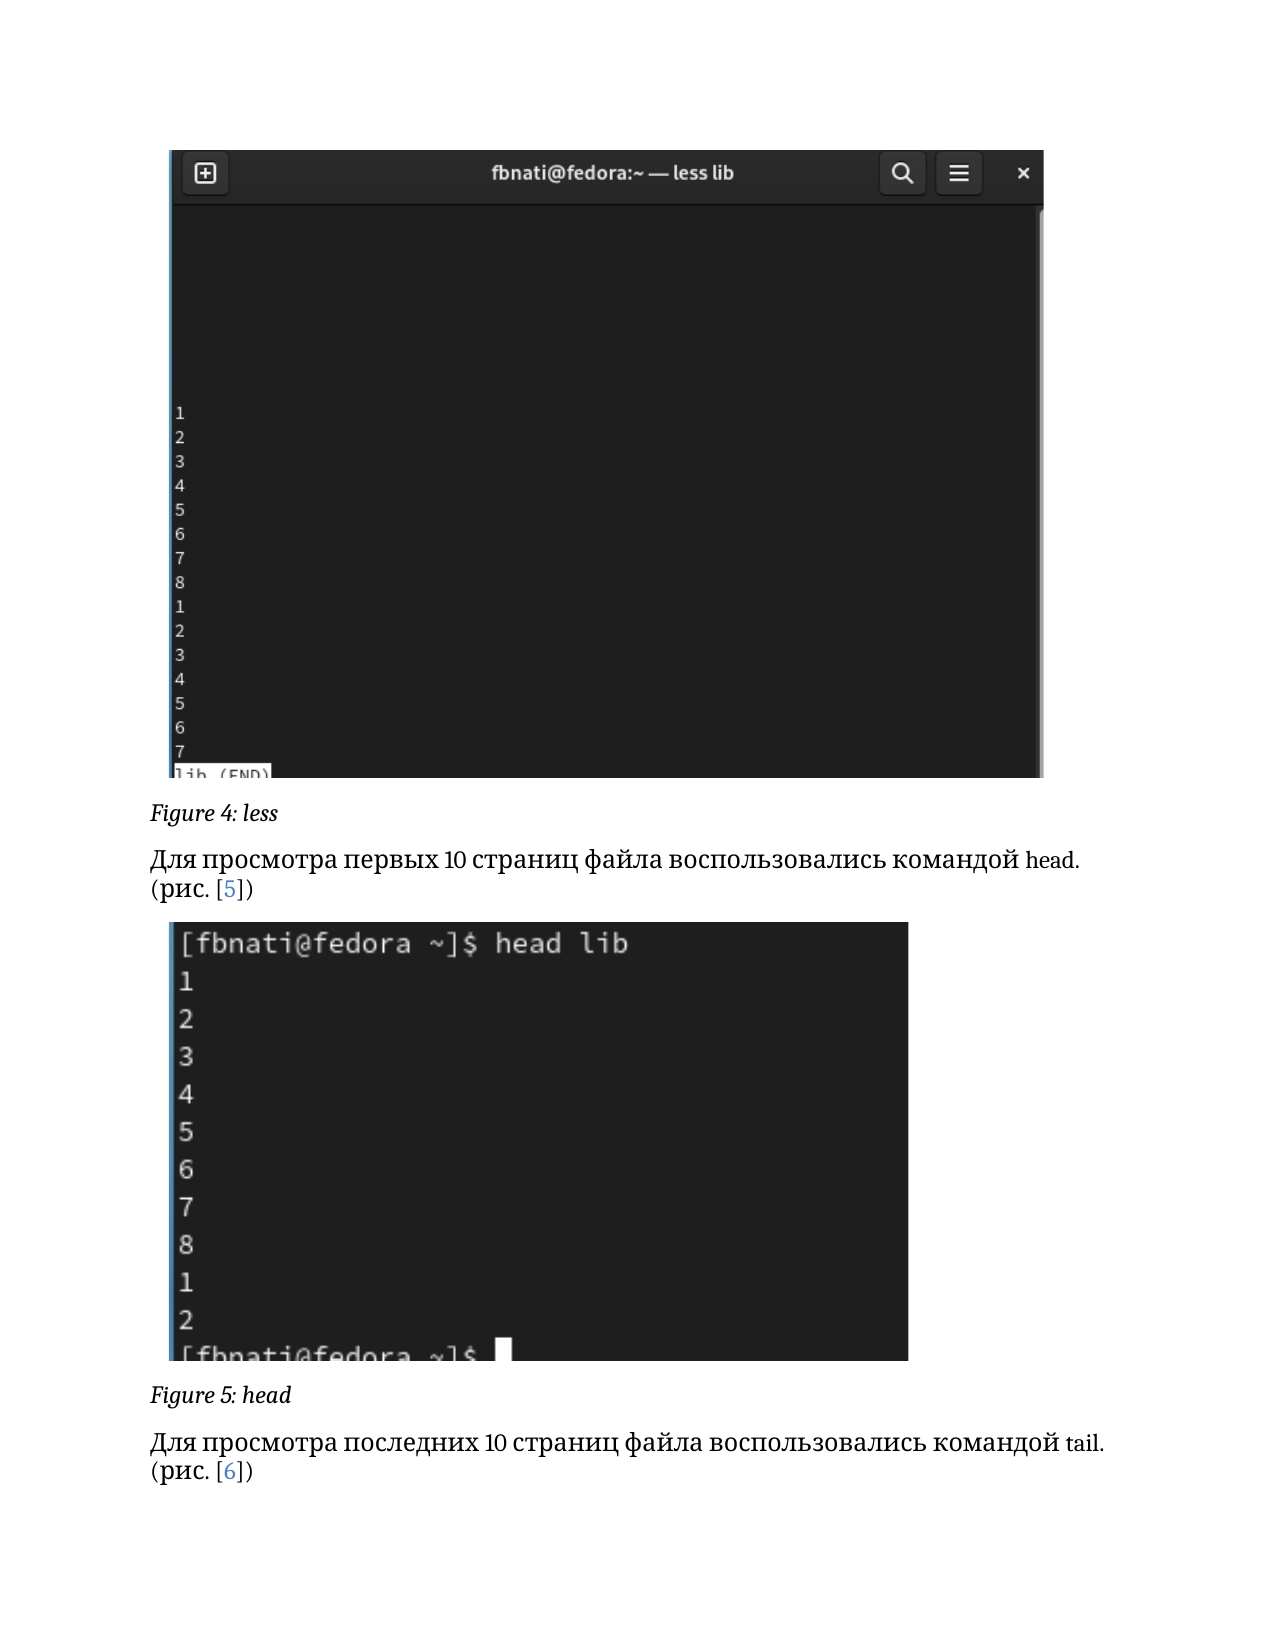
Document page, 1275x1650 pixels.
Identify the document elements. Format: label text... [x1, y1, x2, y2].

picture [168, 922, 909, 1361]
text Для просмотра первых 10 страниц файла воспользовались командой head. (рис. [5]) [150, 846, 1125, 904]
text Для просмотра последних 10 страниц файла воспользовались командой tail. (рис. [6]) [150, 1428, 1125, 1486]
text Figure 4: less [150, 799, 1125, 828]
picture [168, 150, 1044, 778]
text Figure 5: head [150, 1381, 1125, 1410]
